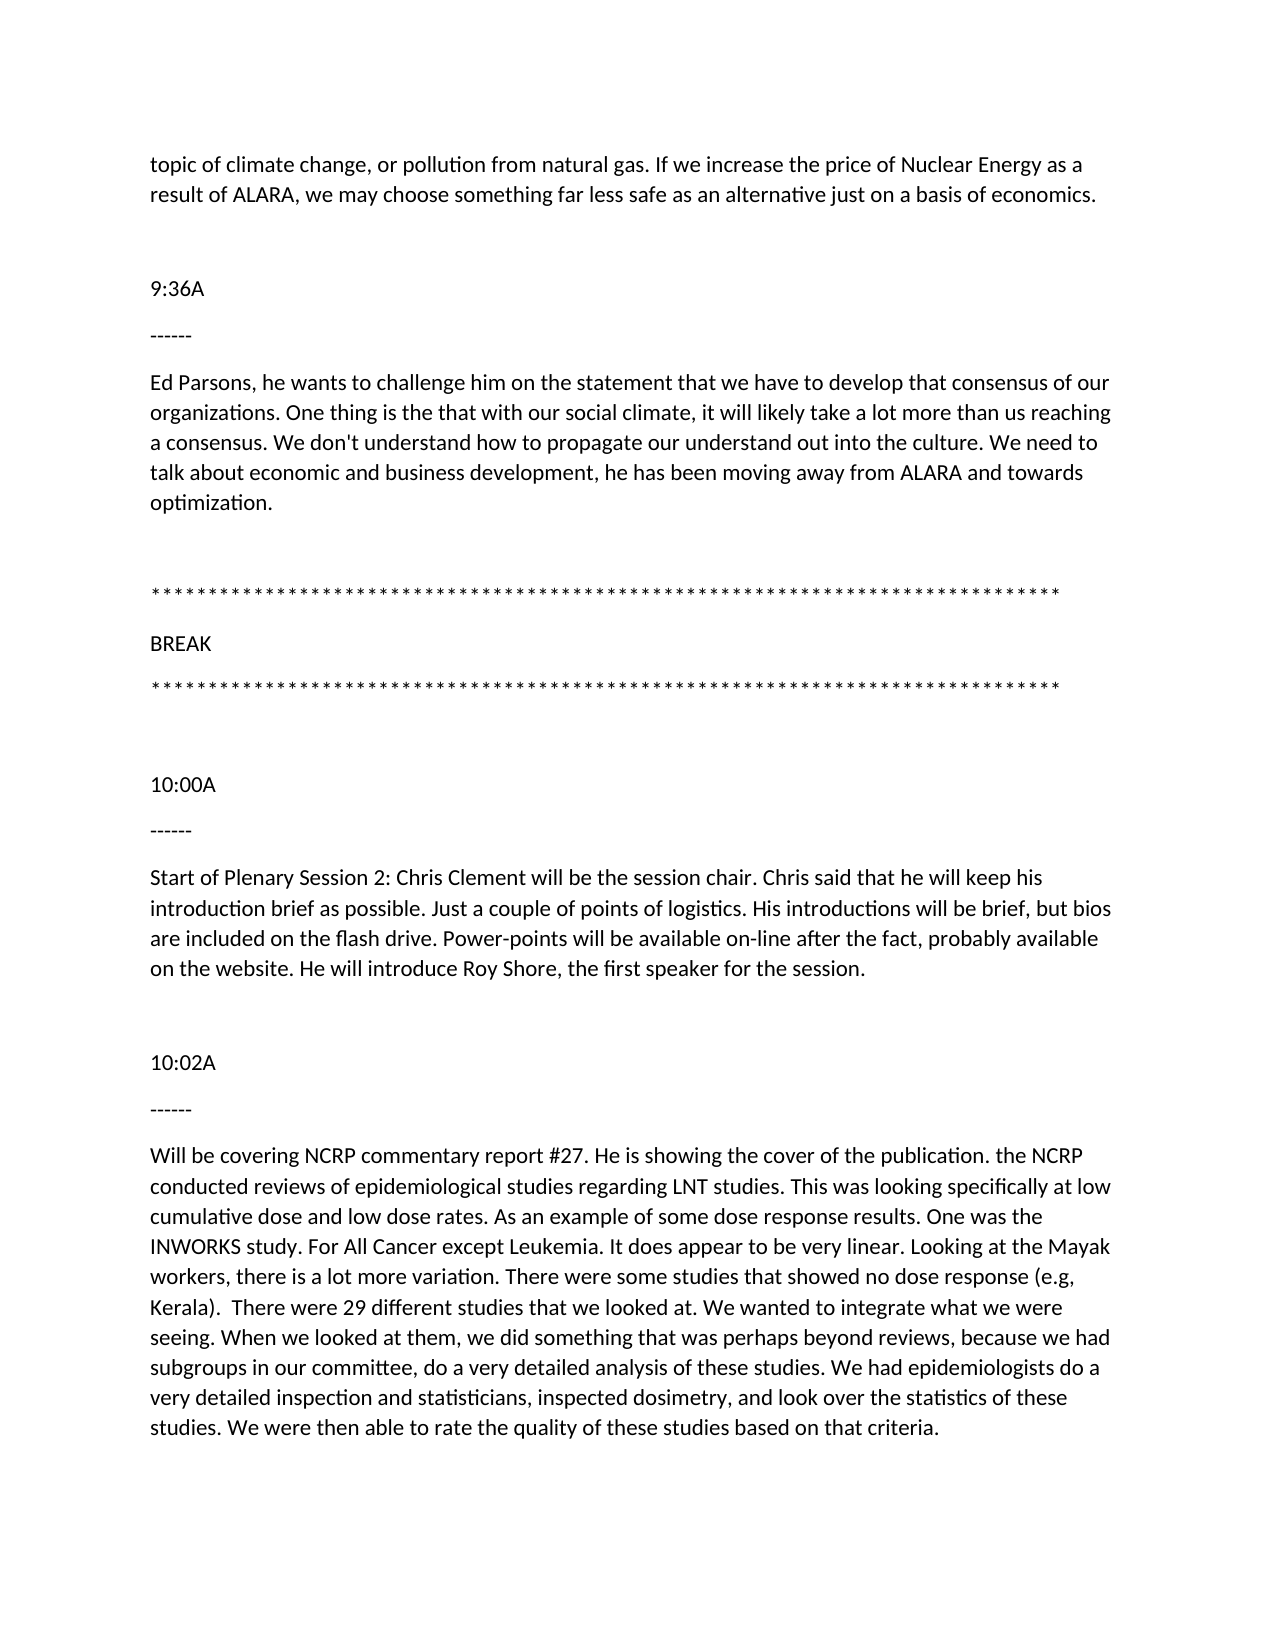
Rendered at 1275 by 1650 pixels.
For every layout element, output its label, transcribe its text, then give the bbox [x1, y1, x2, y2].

text Start of Plenary Session 2: Chris Clement will be the session chair. Chris said that he will keep his introduction brief as possible. Just a couple of points of logistics. His introductions will be brief, but bios are included on the flash drive. Power-points will be available on-line after the fact, probably available on the website. He will introduce Roy Shore, the first speaker for the session. [150, 863, 1125, 982]
text Will be covering NCRP commentary report #27. He is showing the cover of the publication. the NCRP conducted reviews of epidemiological studies regarding LNT studies. This was looking specifically at low cumulative dose and low dose rates. As an example of some dose response results. One was the INWORKS study. For All Cancer except Leukemia. It does appear to be very linear. Looking at the Mayak workers, there is a lot more variation. There were some studies that showed no dose response (e.g, Kerala). There were 29 different studies that we looked at. We wanted to integrate what we were seeing. When we looked at them, we did something that was perhaps beyond reviews, because we had subgroups in our committee, do a very detailed analysis of these studies. We had epidemiologists do a very detailed inspection and statisticians, inspected dosimetry, and look over the statistics of these studies. We were then able to rate the quality of these studies based on that criteria. [150, 1142, 1125, 1442]
text BREAK [150, 629, 1125, 657]
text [150, 150, 1125, 208]
text ******************************************************************************** [150, 582, 1125, 610]
text ------ [150, 321, 1125, 349]
text 9:36A [150, 274, 1125, 302]
text ------ [150, 1095, 1125, 1123]
text ------ [150, 817, 1125, 845]
text 10:00A [150, 770, 1125, 798]
text 10:02A [150, 1048, 1125, 1076]
text Ed Parsons, he wants to challenge him on the statement that we have to develop that consensus of our organizations. One thing is the that with our social climate, it will likely take a lot more than us reaching a consensus. We don't understand how to propagate our understand out into the culture. We need to talk about economic and business development, he has been moving away from ALARA and towards optimization. [150, 368, 1125, 517]
text ******************************************************************************** [150, 676, 1125, 704]
